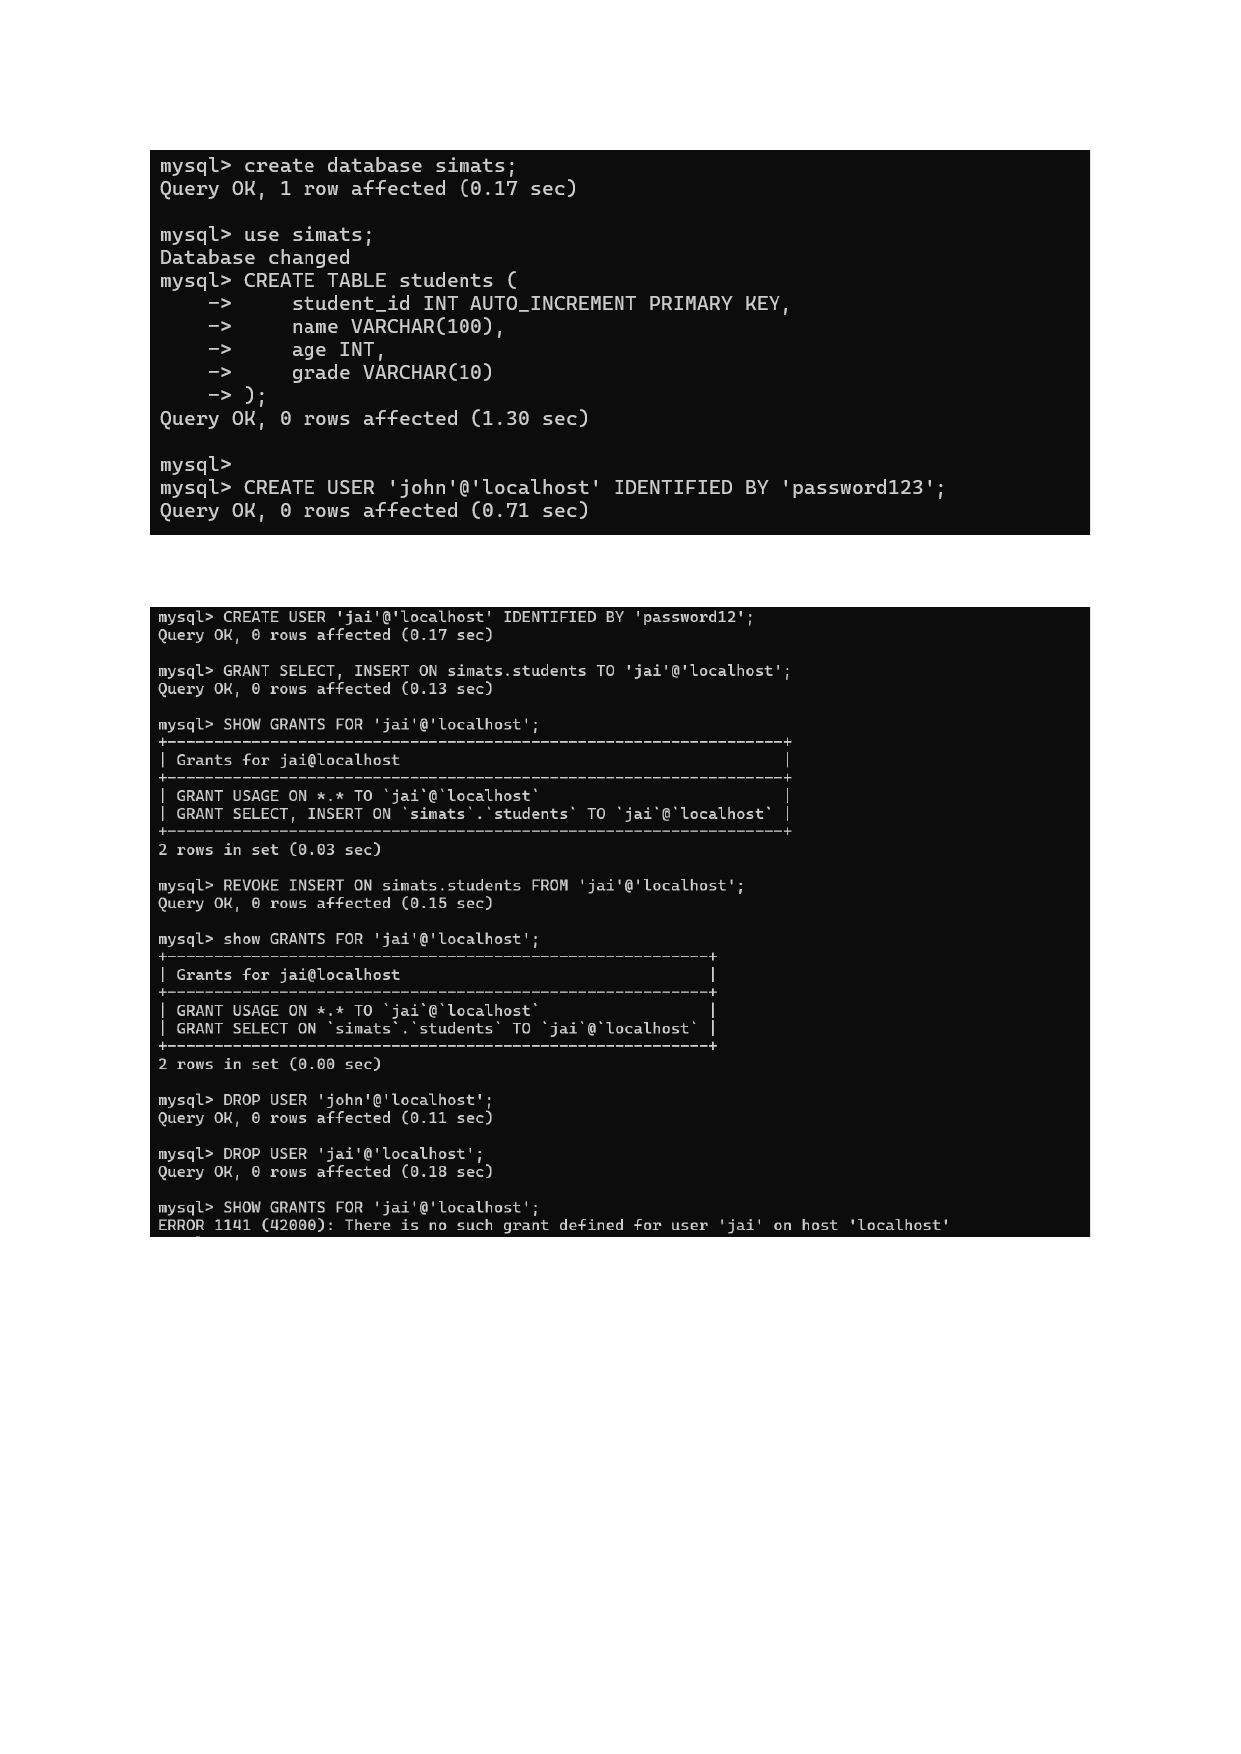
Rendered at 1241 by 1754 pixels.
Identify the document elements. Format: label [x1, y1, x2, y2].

picture [150, 150, 1091, 535]
picture [150, 607, 1091, 1237]
